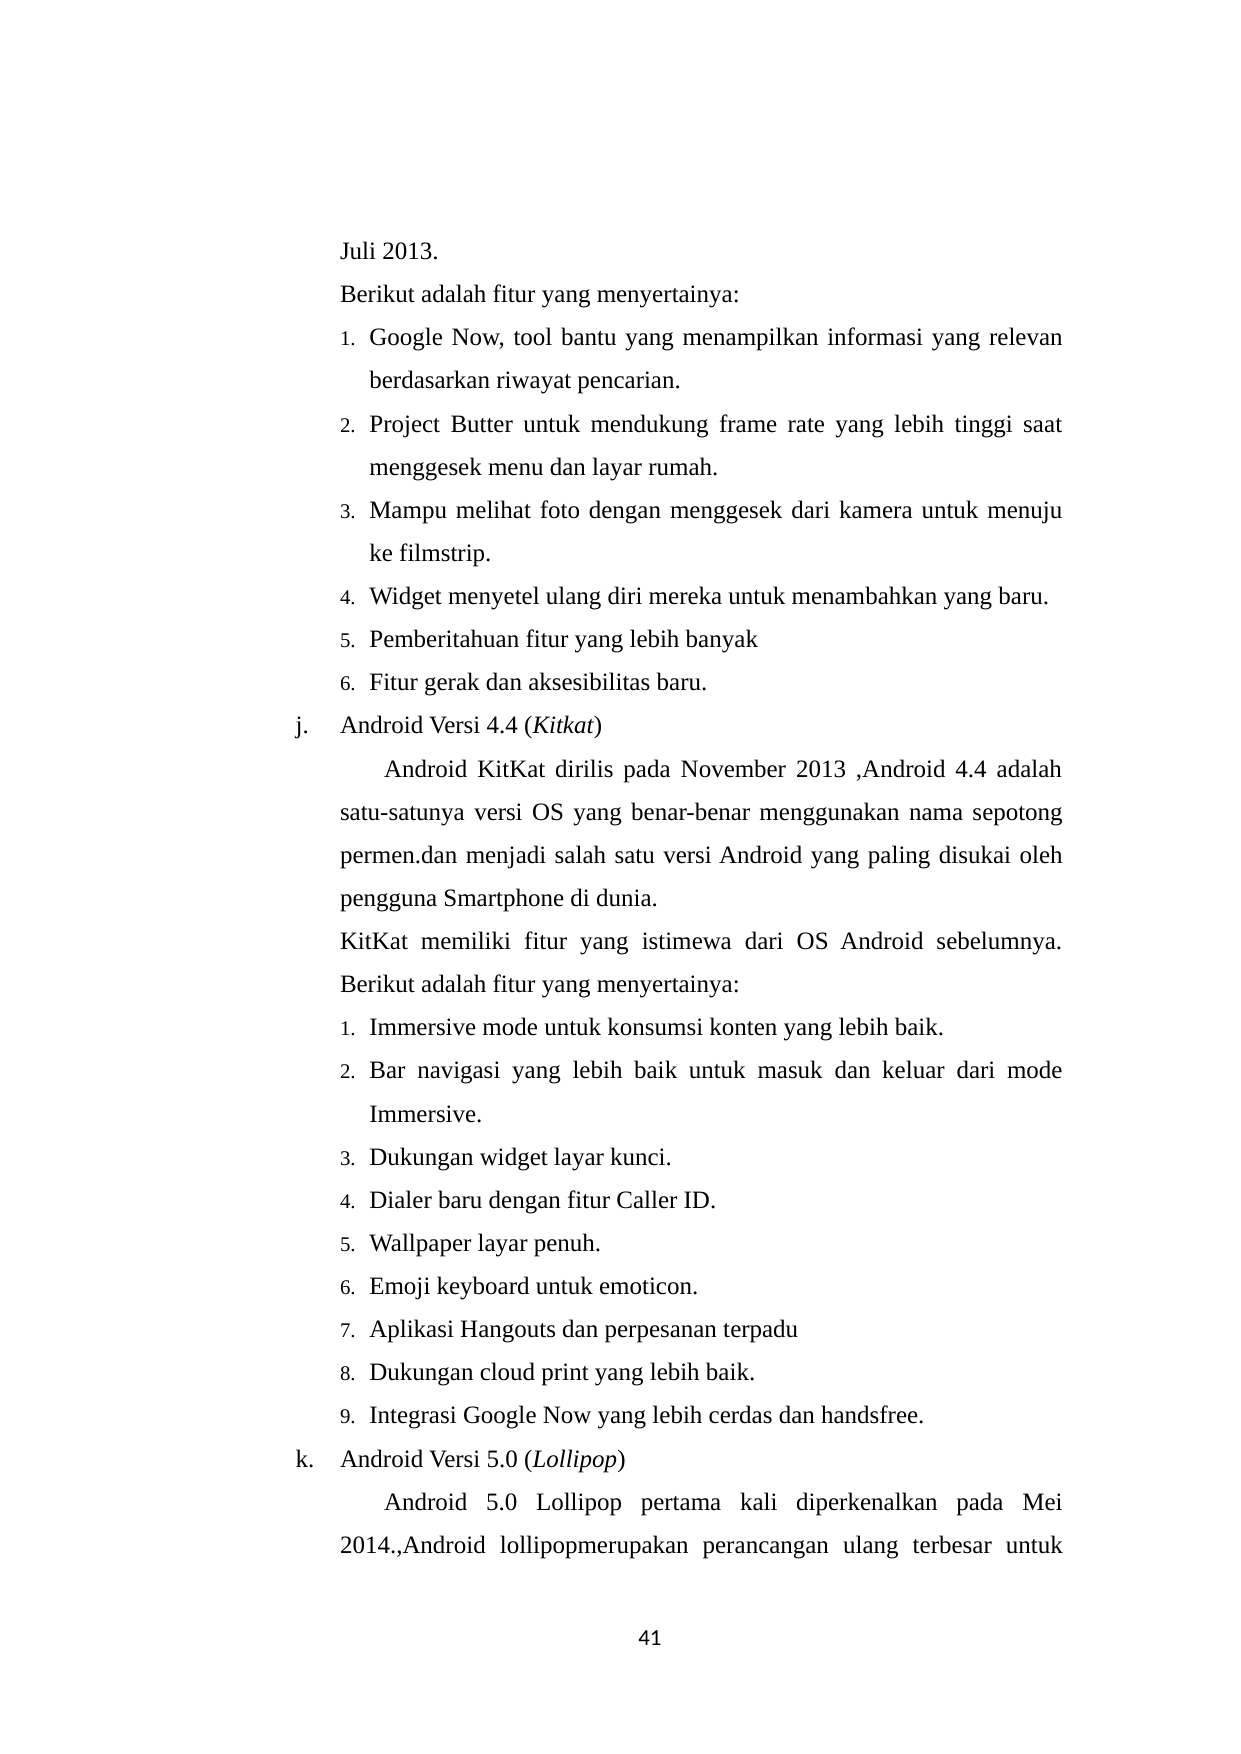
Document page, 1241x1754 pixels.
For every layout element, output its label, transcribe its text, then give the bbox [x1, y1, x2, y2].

list Aplikasi Hangouts dan perpesanan terpadu [340, 1314, 1063, 1343]
list Dukungan cloud print yang lebih baik. [340, 1357, 1063, 1386]
list Mampu melihat foto dengan menggesek dari kamera untuk menuju ke filmstrip. [340, 495, 1063, 567]
list Android Versi 4.4 (Kitkat) [295, 711, 1063, 739]
list Berikut adalah fitur yang menyertainya: [340, 279, 1063, 308]
list Android KitKat dirilis pada November 2013 ,Android 4.4 adalah satu-satunya versi OS yang benar-benar menggunakan nama sepotong permen.dan menjadi salah satu versi Android yang paling disukai oleh pengguna Smartphone di dunia. [340, 754, 1063, 912]
list Bar navigasi yang lebih baik untuk masuk dan keluar dari mode Immersive. [340, 1056, 1063, 1127]
list KitKat memiliki fitur yang istimewa dari OS Android sebelumnya. Berikut adalah fitur yang menyertainya: [340, 926, 1063, 998]
list Fitur gerak dan aksesibilitas baru. [340, 667, 1063, 696]
list Project Butter untuk mendukung frame rate yang lebih tinggi saat menggesek menu dan layar rumah. [340, 409, 1063, 481]
list Integrasi Google Now yang lebih cerdas dan handsfree. [340, 1401, 1063, 1429]
list Immersive mode untuk konsumsi konten yang lebih baik. [340, 1012, 1063, 1041]
list Dialer baru dengan fitur Caller ID. [340, 1185, 1063, 1214]
list Google Now, tool bantu yang menampilkan informasi yang relevan berdasarkan riwayat pencarian. [340, 322, 1063, 394]
list Emoji keyboard untuk emoticon. [340, 1271, 1063, 1300]
list Android Versi 5.0 (Lollipop) [295, 1444, 1063, 1472]
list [340, 236, 1063, 265]
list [340, 1487, 1063, 1559]
list Pemberitahuan fitur yang lebih banyak [340, 624, 1063, 653]
list Dukungan widget layar kunci. [340, 1142, 1063, 1171]
list Widget menyetel ulang diri mereka untuk menambahkan yang baru. [340, 581, 1063, 610]
list Wallpaper layar penuh. [340, 1228, 1063, 1257]
